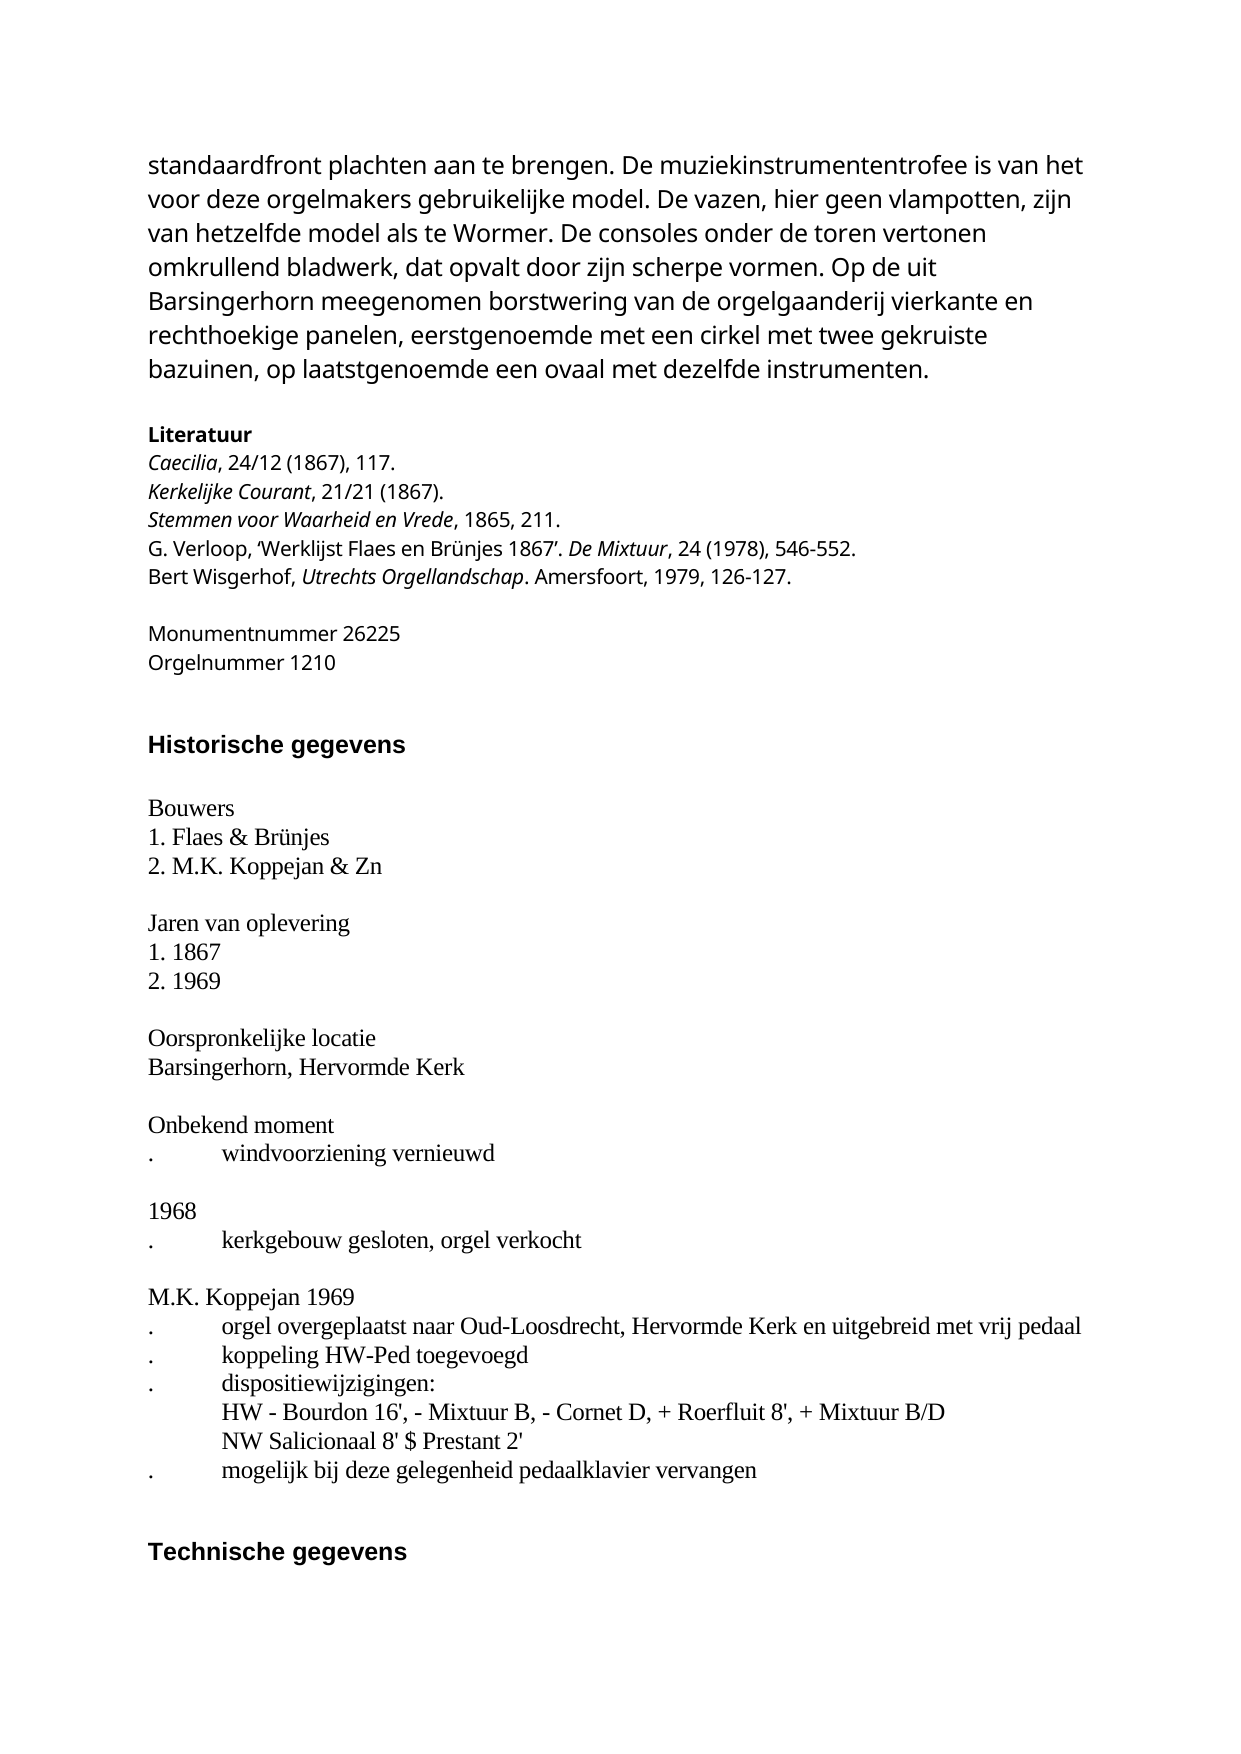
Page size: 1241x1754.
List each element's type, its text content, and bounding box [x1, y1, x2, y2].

text . kerkgebouw gesloten, orgel verkocht [148, 1225, 1093, 1253]
text Monumentnummer 26225 [148, 619, 1093, 648]
text . windvoorziening vernieuwd [148, 1138, 1093, 1167]
text Literatuur [148, 420, 1093, 448]
text Bouwers [148, 793, 1093, 822]
text Bert Wisgerhof, Utrechts Orgellandschap. Amersfoort, 1979, 126-127. [148, 562, 1093, 591]
text 2. M.K. Koppejan & Zn [148, 851, 1093, 880]
text Caecilia, 24/12 (1867), 117. [148, 448, 1093, 477]
text Orgelnummer 1210 [148, 648, 1093, 676]
text Onbekend moment [148, 1110, 1093, 1138]
text . mogelijk bij deze gelegenheid pedaalklavier vervangen [148, 1455, 1093, 1483]
text . dispositiewijzigingen: [148, 1368, 1093, 1397]
text 1. 1867 [148, 937, 1093, 966]
text Stemmen voor Waarheid en Vrede, 1865, 211. [148, 505, 1093, 534]
text 1968 [148, 1196, 1093, 1225]
text Jaren van oplevering [148, 908, 1093, 937]
text NW Salicionaal 8' $ Prestant 2' [148, 1426, 1093, 1455]
subtitle Technische gegevens [148, 1537, 1093, 1566]
text HW - Bourdon 16', - Mixtuur B, - Cornet D, + Roerfluit 8', + Mixtuur B/D [221, 1397, 1093, 1426]
text Kerkelijke Courant, 21/21 (1867). [148, 477, 1093, 505]
text 2. 1969 [148, 966, 1093, 995]
text G. Verloop, ‘Werklijst Flaes en Brünjes 1867’. De Mixtuur, 24 (1978), 546-552. [148, 534, 1093, 562]
subtitle Historische gegevens [148, 730, 1093, 758]
text Barsingerhorn, Hervormde Kerk [148, 1052, 1093, 1081]
text . koppeling HW-Ped toegevoegd [148, 1340, 1093, 1368]
text Oorspronkelijke locatie [148, 1023, 1093, 1052]
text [148, 148, 1093, 386]
text M.K. Koppejan 1969 [148, 1282, 1093, 1311]
text 1. Flaes & Brünjes [148, 822, 1093, 851]
text . orgel overgeplaatst naar Oud-Loosdrecht, Hervormde Kerk en uitgebreid met vrij pedaal [148, 1311, 1093, 1340]
